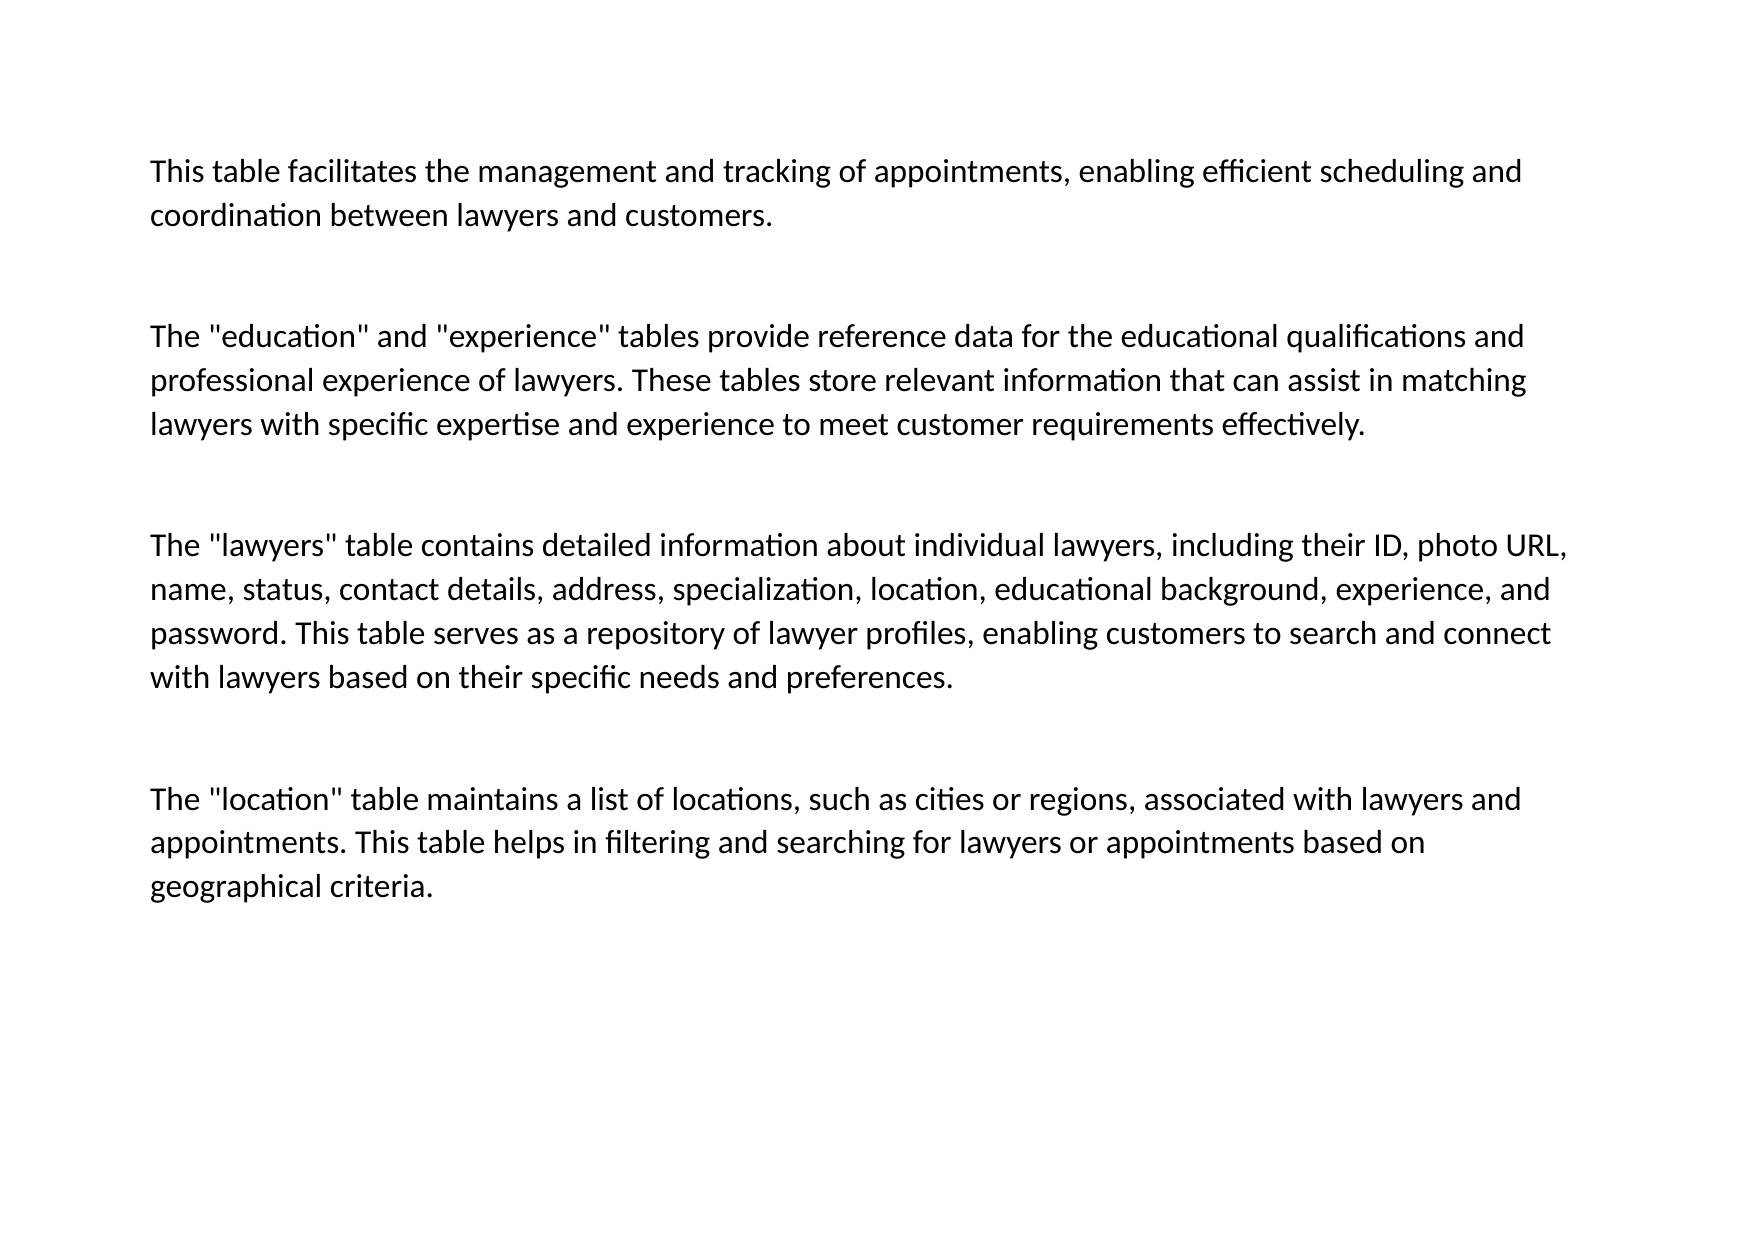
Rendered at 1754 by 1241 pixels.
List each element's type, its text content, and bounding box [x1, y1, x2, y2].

text The "lawyers" table contains detailed information about individual lawyers, including their ID, photo URL, name, status, contact details, address, specialization, location, educational background, experience, and password. This table serves as a repository of lawyer profiles, enabling customers to search and connect with lawyers based on their specific needs and preferences. [150, 524, 1604, 697]
text The "location" table maintains a list of locations, such as cities or regions, associated with lawyers and appointments. This table helps in filtering and searching for lawyers or appointments based on geographical criteria. [150, 777, 1604, 906]
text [150, 150, 1604, 235]
text The "education" and "experience" tables provide reference data for the educational qualifications and professional experience of lawyers. These tables store relevant information that can assist in matching lawyers with specific expertise and experience to meet customer requirements effectively. [150, 315, 1604, 444]
